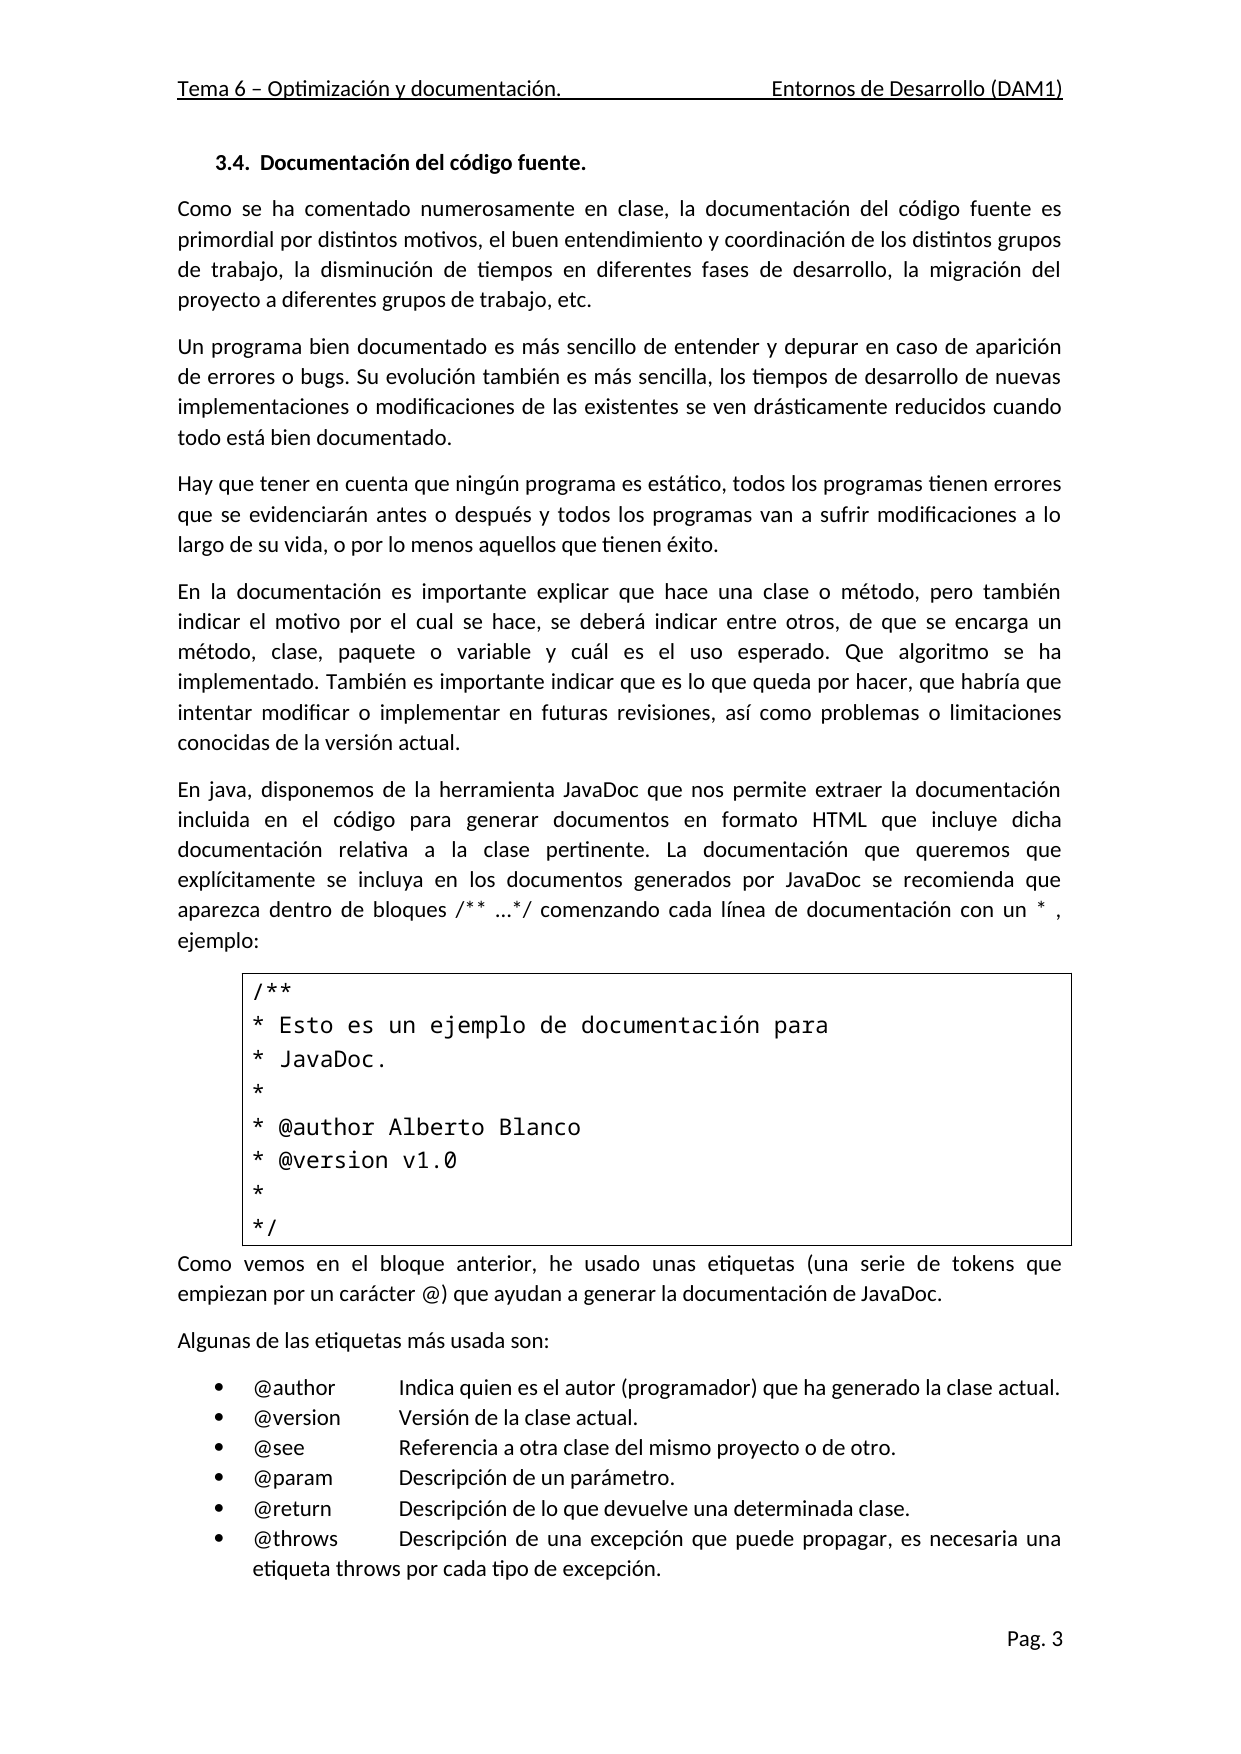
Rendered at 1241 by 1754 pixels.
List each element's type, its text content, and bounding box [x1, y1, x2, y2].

text * [243, 1175, 1071, 1209]
text * Esto es un ejemplo de documentación para [243, 1006, 1071, 1040]
text * JavaDoc. [243, 1040, 1071, 1074]
text * [243, 1074, 1071, 1108]
text Como vemos en el bloque anterior, he usado unas etiquetas (una serie de tokens que empiezan por un carácter @) que ayudan a generar la documentación de JavaDoc. [177, 1249, 1063, 1307]
text Hay que tener en cuenta que ningún programa es estático, todos los programas tienen errores que se evidenciarán antes o después y todos los programas van a sufrir modificaciones a lo largo de su vida, o por lo menos aquellos que tienen éxito. [177, 469, 1063, 558]
text * @author Alberto Blanco [243, 1108, 1071, 1141]
text /** [243, 974, 1071, 1006]
list Documentación del código fuente. [215, 148, 1063, 176]
text Como se ha comentado numerosamente en clase, la documentación del código fuente es primordial por distintos motivos, el buen entendimiento y coordinación de los distintos grupos de trabajo, la disminución de tiempos en diferentes fases de desarrollo, la migración del proyecto a diferentes grupos de trabajo, etc. [177, 194, 1063, 313]
text * @version v1.0 [243, 1141, 1071, 1175]
text En la documentación es importante explicar que hace una clase o método, pero también indicar el motivo por el cual se hace, se deberá indicar entre otros, de que se encarga un método, clase, paquete o variable y cuál es el uso esperado. Que algoritmo se ha implementado. También es importante indicar que es lo que queda por hacer, que habría que intentar modificar o implementar en futuras revisiones, así como problemas o limitaciones conocidas de la versión actual. [177, 577, 1063, 756]
list @param Descripción de un parámetro. [215, 1463, 1063, 1491]
text */ [243, 1209, 1071, 1245]
text Un programa bien documentado es más sencillo de entender y depurar en caso de aparición de errores o bugs. Su evolución también es más sencilla, los tiempos de desarrollo de nuevas implementaciones o modificaciones de las existentes se ven drásticamente reducidos cuando todo está bien documentado. [177, 332, 1063, 451]
text Algunas de las etiquetas más usada son: [177, 1326, 1063, 1354]
list @author Indica quien es el autor (programador) que ha generado la clase actual. [215, 1373, 1063, 1401]
list @throws Descripción de una excepción que puede propagar, es necesaria una etiqueta throws por cada tipo de excepción. [215, 1524, 1063, 1582]
list @version Versión de la clase actual. [215, 1403, 1063, 1431]
text En java, disponemos de la herramienta JavaDoc que nos permite extraer la documentación incluida en el código para generar documentos en formato HTML que incluye dicha documentación relativa a la clase pertinente. La documentación que queremos que explícitamente se incluya en los documentos generados por JavaDoc se recomienda que aparezca dentro de bloques /** …*/ comenzando cada línea de documentación con un * , ejemplo: [177, 775, 1063, 954]
list @see Referencia a otra clase del mismo proyecto o de otro. [215, 1433, 1063, 1461]
list @return Descripción de lo que devuelve una determinada clase. [215, 1494, 1063, 1522]
